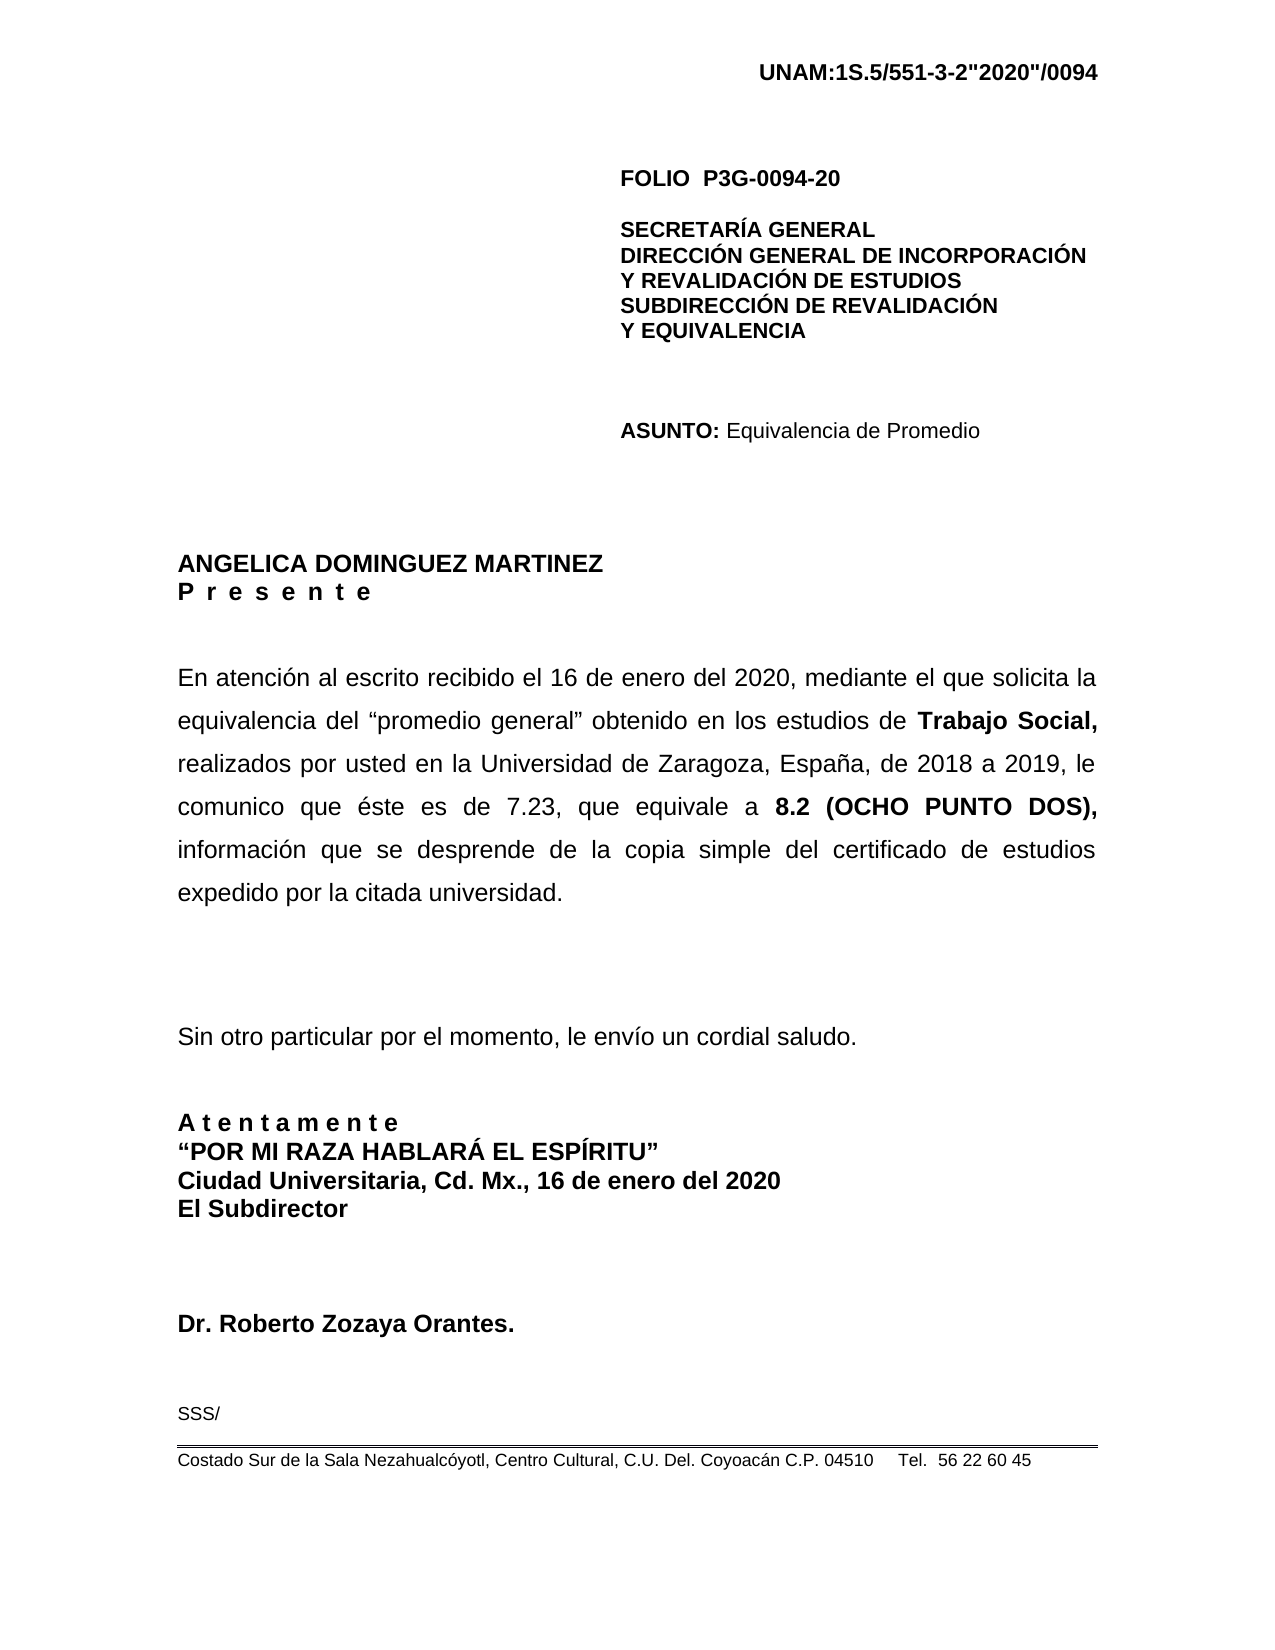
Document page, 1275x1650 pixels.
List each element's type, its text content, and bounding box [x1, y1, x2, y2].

text Presente [177, 577, 1098, 606]
text FOLIO P3G-0094-20 [620, 164, 1098, 191]
text Y REVALIDACIÓN DE ESTUDIOS [620, 268, 1098, 293]
text En atención al escrito recibido el 16 de enero del 2020, mediante el que solicita la equivalencia del “promedio general” obtenido en los estudios de Trabajo Social, realizados por usted en la Universidad de Zaragoza, España, de 2018 a 2019, le comunico que éste es de 7.23, que equivale a 8.2 (OCHO PUNTO DOS), información que se desprende de la copia simple del certificado de estudios expedido por la citada universidad. [177, 662, 1098, 907]
text “POR MI RAZA HABLARÁ EL ESPÍRITU” [177, 1137, 1093, 1166]
text SSS/ [177, 1403, 1098, 1424]
text SUBDIRECCIÓN DE REVALIDACIÓN [620, 293, 1098, 318]
text Dr. Roberto Zozaya Orantes. [177, 1309, 1098, 1338]
text Ciudad Universitaria, Cd. Mx., 16 de enero del 2020 [177, 1166, 1093, 1194]
subtitle A t e n t a m e n t e [177, 1108, 1093, 1137]
text ASUNTO: Equivalencia de Promedio [620, 418, 1098, 443]
subtitle El Subdirector [177, 1194, 1093, 1223]
text DIRECCIÓN GENERAL DE INCORPORACIÓN [620, 242, 1098, 268]
text Y EQUIVALENCIA [620, 318, 1098, 343]
text UNAM:1S.5/551-3-2"2020"/0094 [646, 59, 1098, 86]
text ANGELICA DOMINGUEZ MARTINEZ [177, 549, 1098, 577]
text SECRETARÍA GENERAL [620, 217, 1098, 242]
text Costado Sur de la Sala Nezahualcóyotl, Centro Cultural, C.U. Del. Coyoacán C.P. 04510 Tel. 56 22 60 45 [177, 1448, 1098, 1470]
text Sin otro particular por el momento, le envío un cordial saludo. [177, 1022, 1092, 1051]
